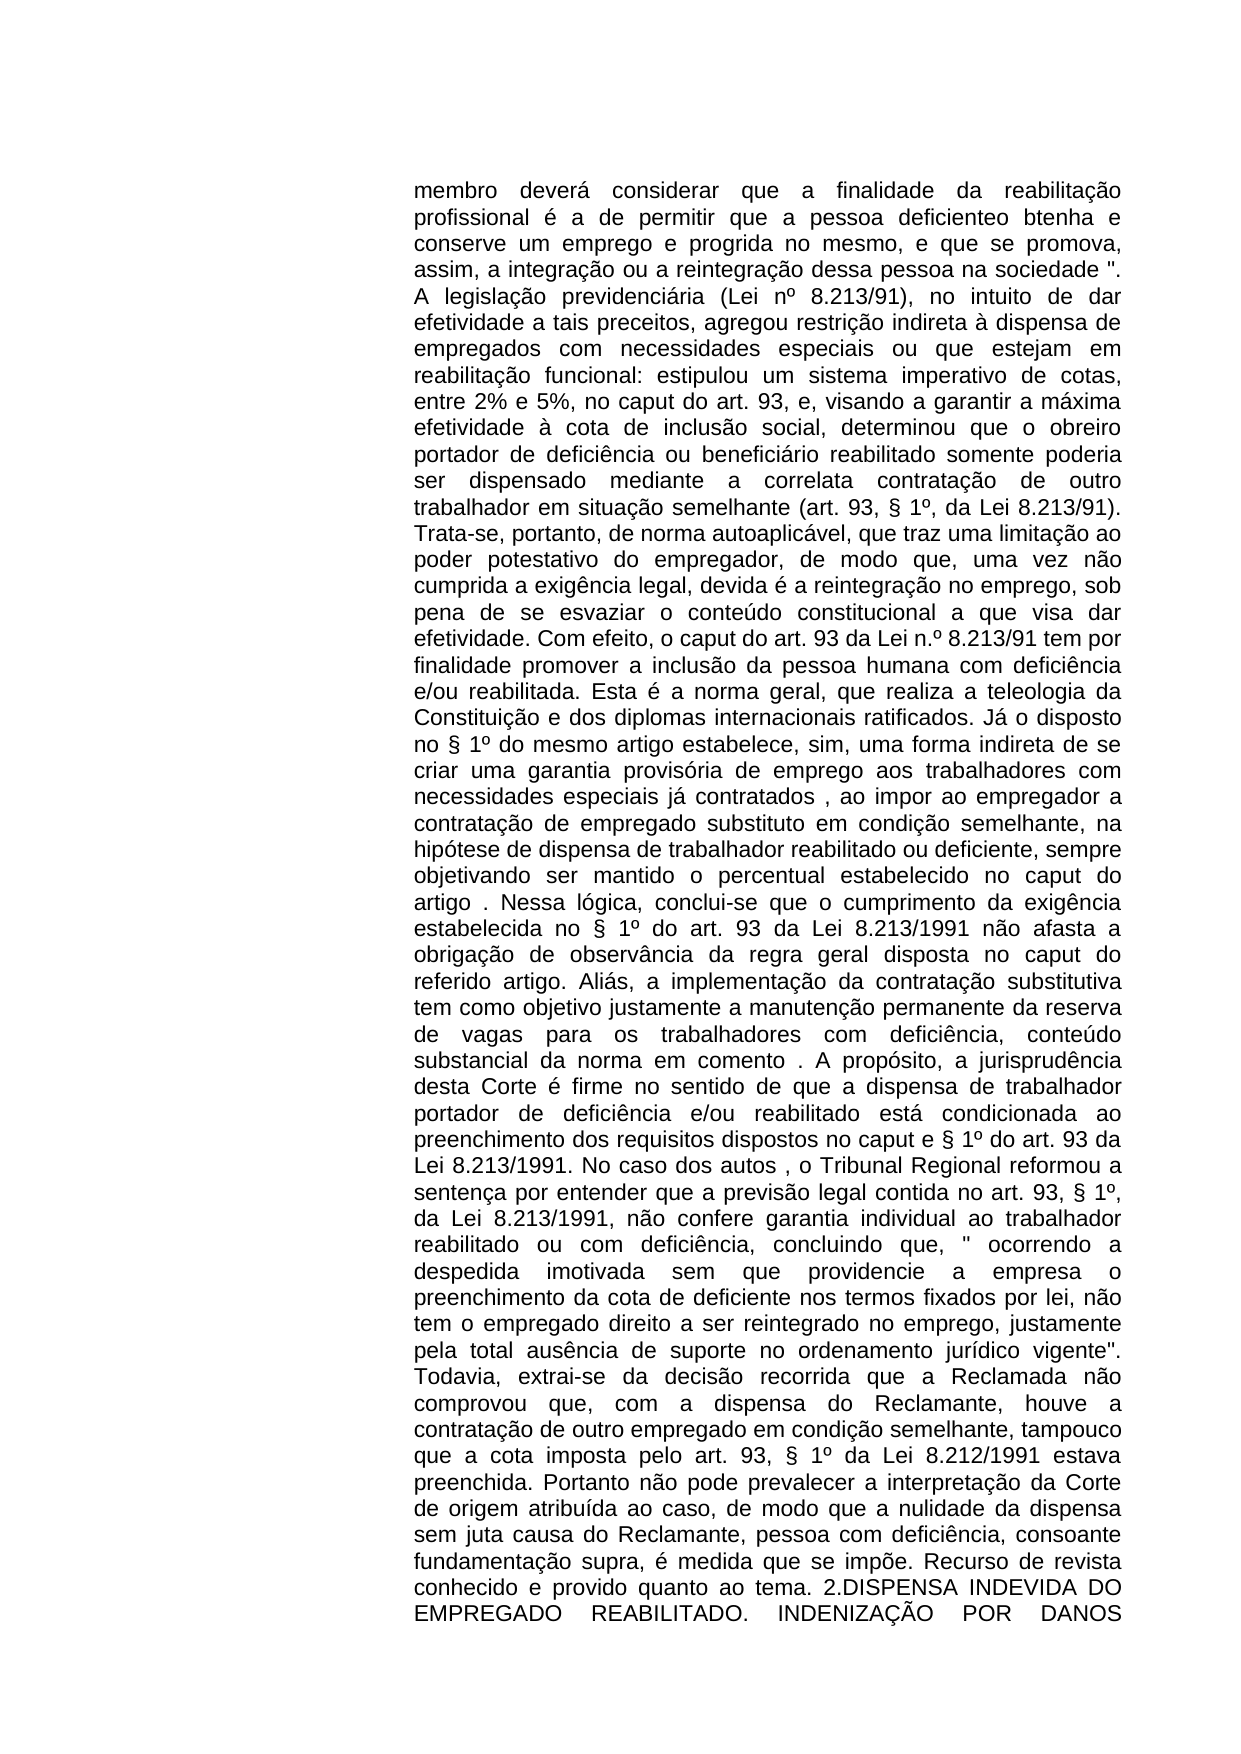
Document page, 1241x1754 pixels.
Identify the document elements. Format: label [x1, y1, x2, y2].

list [413, 177, 1122, 1627]
